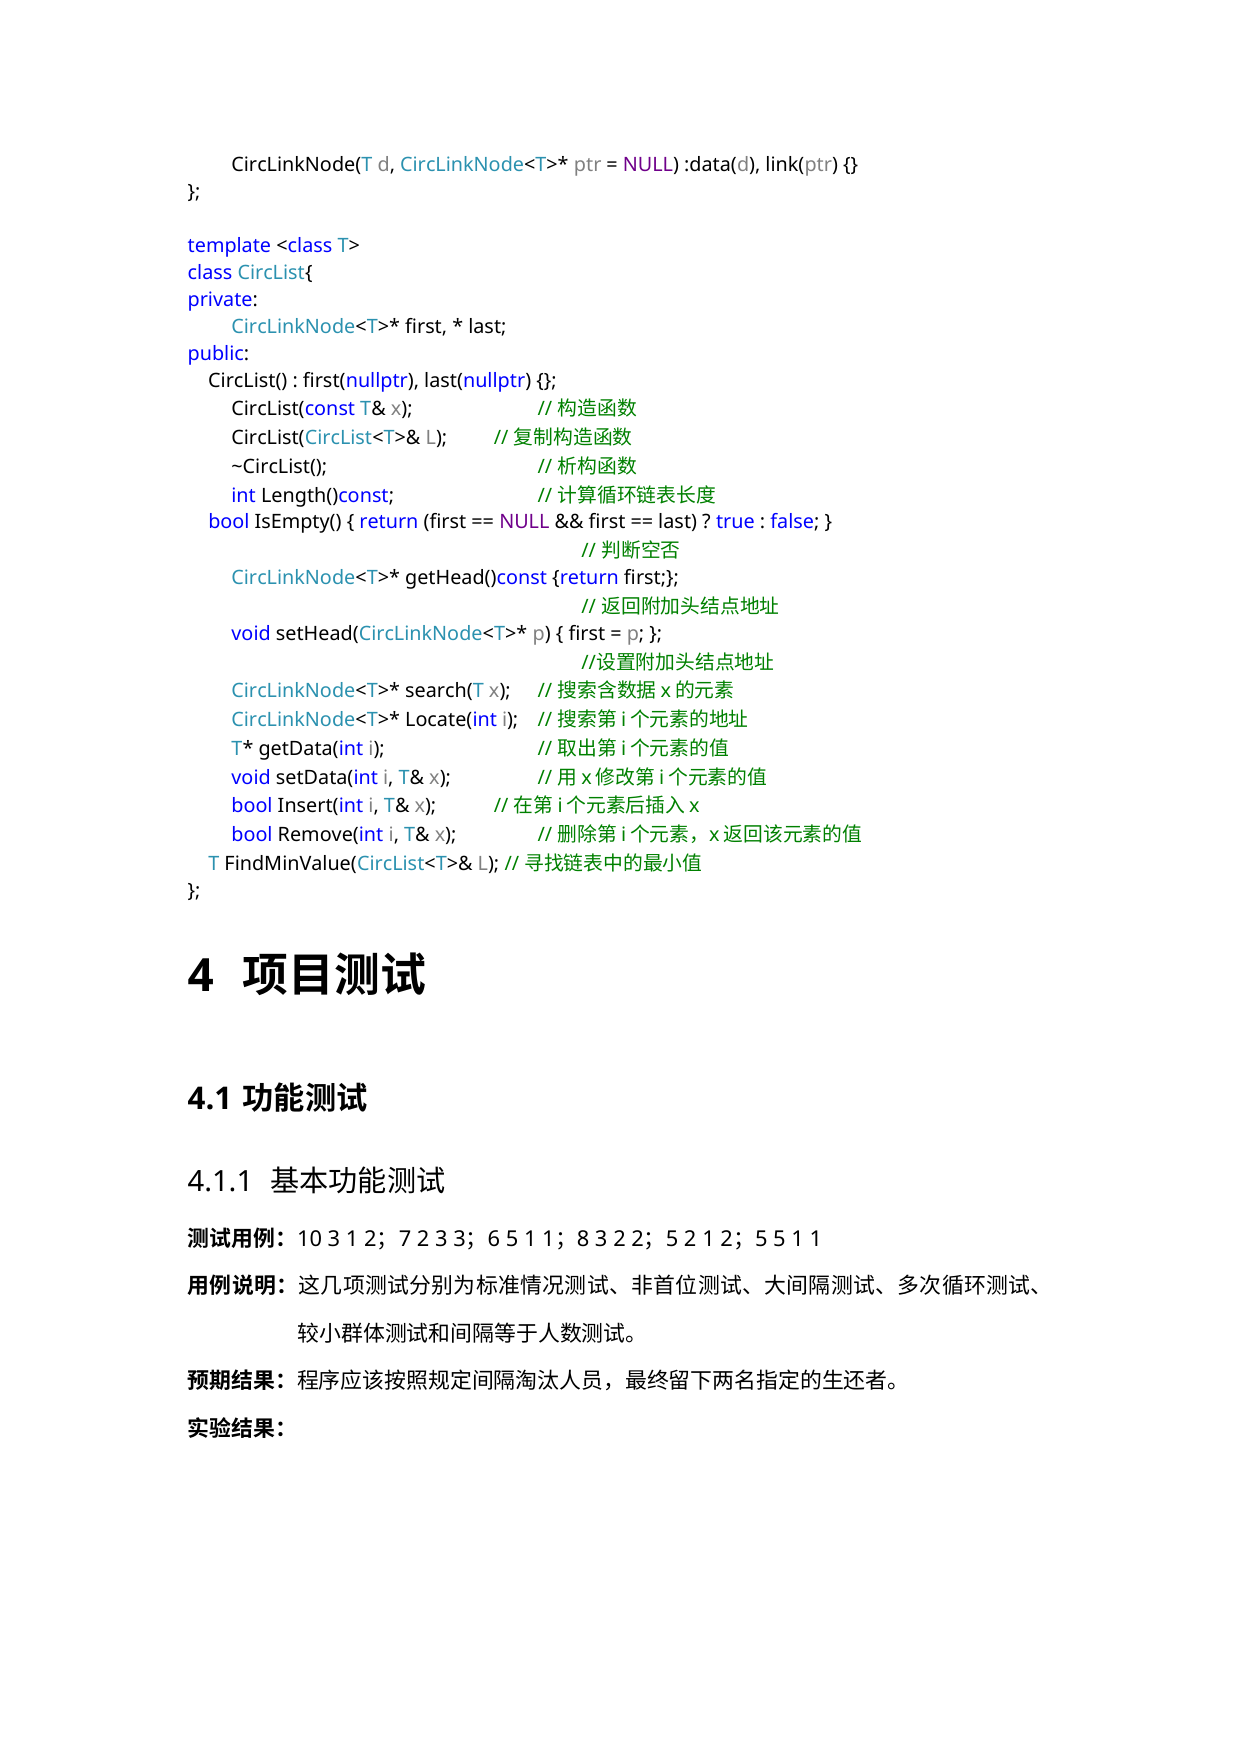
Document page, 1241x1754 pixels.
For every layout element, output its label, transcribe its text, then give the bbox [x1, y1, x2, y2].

text //设置附加头结点地址 [187, 646, 1053, 675]
text }; [187, 876, 1053, 903]
text int Length()const; // 计算循环链表长度 [187, 479, 1053, 508]
text T FindMinValue(CircList<T>& L); // 寻找链表中的最小值 [187, 847, 1053, 876]
text CircLinkNode<T>* first, * last; [187, 312, 1053, 339]
text bool IsEmpty() { return (first == NULL && first == last) ? true : false; } [187, 508, 1053, 535]
text // 返回附加头结点地址 [187, 591, 1053, 619]
text CircList() : first(nullptr), last(nullptr) {}; [187, 366, 1053, 393]
subtitle 项目测试 [187, 939, 1053, 1005]
text private: [187, 285, 1053, 312]
text public: [187, 339, 1053, 366]
text // 判断空否 [187, 535, 1053, 563]
text class CircList{ [187, 258, 1053, 285]
text template <class T> [187, 231, 1053, 258]
text CircLinkNode(T d, CircLinkNode<T>* ptr = NULL) :data(d), link(ptr) {} [187, 150, 1053, 177]
text ~CircList(); // 析构函数 [187, 450, 1053, 479]
subtitle 功能测试 [187, 1073, 1053, 1118]
text CircList(CircList<T>& L); // 复制构造函数 [187, 422, 1053, 450]
text 测试用例：10 3 1 2；7 2 3 3；6 5 1 1；8 3 2 2；5 2 1 2；5 5 1 1 [187, 1221, 1053, 1252]
text bool Remove(int i, T& x); // 删除第i个元素，x返回该元素的值 [187, 819, 1053, 847]
text CircLinkNode<T>* getHead()const {return first;}; [187, 563, 1053, 591]
text void setData(int i, T& x); // 用x修改第i个元素的值 [187, 761, 1053, 790]
text 预期结果：程序应该按照规定间隔淘汰人员，最终留下两名指定的生还者。 [187, 1363, 1053, 1395]
subtitle 基本功能测试 [187, 1157, 1053, 1199]
text CircLinkNode<T>* search(T x); // 搜索含数据x的元素 [187, 675, 1053, 704]
text bool Insert(int i, T& x); // 在第i个元素后插入x [187, 790, 1053, 819]
text 用例说明：这几项测试分别为标准情况测试、非首位测试、大间隔测试、多次循环测试、较小群体测试和间隔等于人数测试。 [187, 1268, 1053, 1347]
text void setHead(CircLinkNode<T>* p) { first = p; }; [187, 619, 1053, 646]
text 实验结果： [187, 1411, 1053, 1442]
text T* getData(int i); // 取出第i个元素的值 [187, 732, 1053, 761]
text CircList(const T& x); // 构造函数 [187, 393, 1053, 422]
text CircLinkNode<T>* Locate(int i); // 搜索第i个元素的地址 [187, 704, 1053, 732]
text }; [187, 177, 1053, 204]
